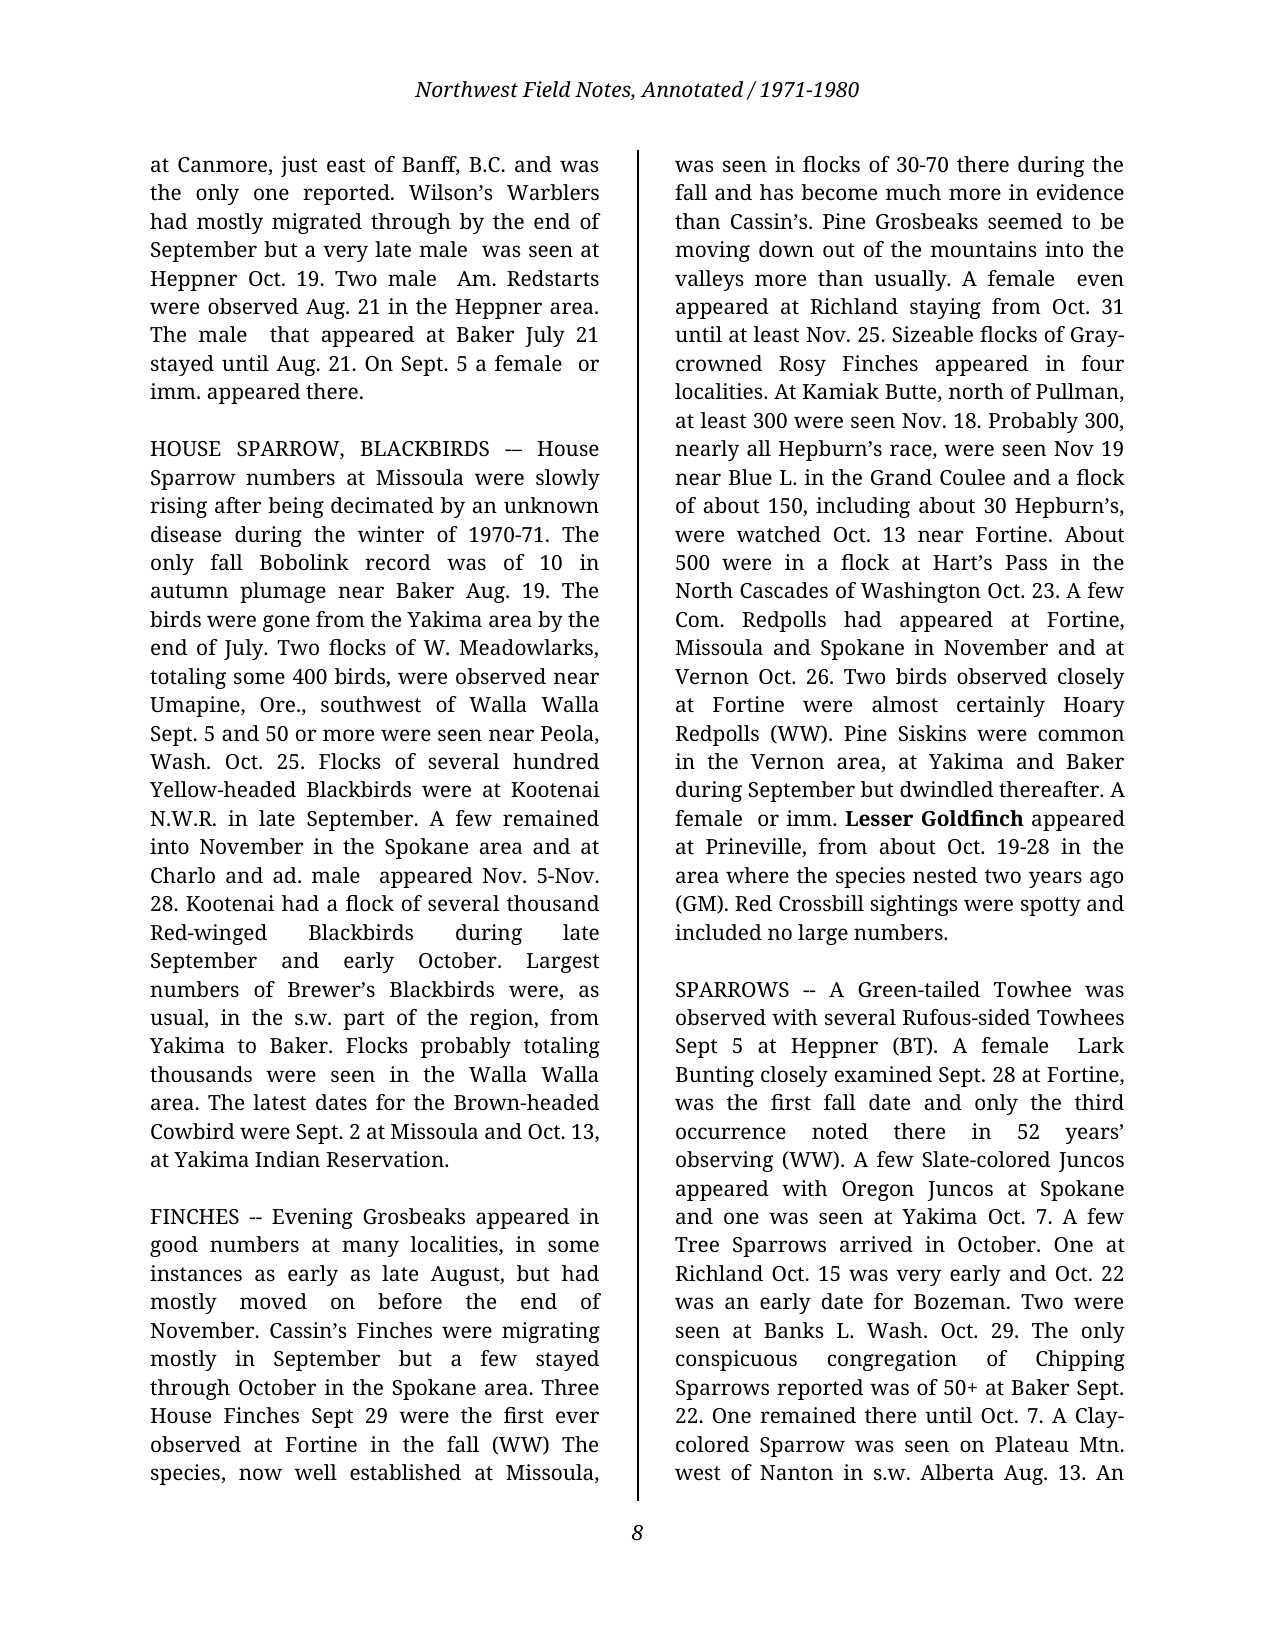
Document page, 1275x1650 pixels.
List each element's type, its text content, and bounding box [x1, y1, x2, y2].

text FINCHES -- Evening Grosbeaks appeared in good numbers at many localities, in some instances as early as late August, but had mostly moved on before the end of November. Cassin’s Finches were migrating mostly in September but a few stayed through October in the Spokane area. Three House Finches Sept 29 were the first ever observed at Fortine in the fall (WW) The species, now well established at Missoula, was seen in flocks of 30-70 there during the fall and has become much more in evidence than Cassin’s. Pine Grosbeaks seemed to be moving down out of the mountains into the valleys more than usually. A female even appeared at Richland staying from Oct. 31 until at least Nov. 25. Sizeable flocks of Gray-crowned Rosy Finches appeared in four localities. At Kamiak Butte, north of Pullman, at least 300 were seen Nov. 18. Probably 300, nearly all Hepburn’s race, were seen Nov 19 near Blue L. in the Grand Coulee and a flock of about 150, including about 30 Hepburn’s, were watched Oct. 13 near Fortine. About 500 were in a flock at Hart’s Pass in the North Cascades of Washington Oct. 23. A few Com. Redpolls had appeared at Fortine, Missoula and Spokane in November and at Vernon Oct. 26. Two birds observed closely at Fortine were almost certainly Hoary Redpolls (WW). Pine Siskins were common in the Vernon area, at Yakima and Baker during September but dwindled thereafter. A female or imm. Lesser Goldfinch appeared at Prineville, from about Oct. 19-28 in the area where the species nested two years ago (GM). Red Crossbill sightings were spotty and included no large numbers. [150, 1202, 600, 1487]
text HOUSE SPARROW, BLACKBIRDS -– House Sparrow numbers at Missoula were slowly rising after being decimated by an unknown disease during the winter of 1970-71. The only fall Bobolink record was of 10 in autumn plumage near Baker Aug. 19. The birds were gone from the Yakima area by the end of July. Two flocks of W. Meadowlarks, totaling some 400 birds, were observed near Umapine, Ore., southwest of Walla Walla Sept. 5 and 50 or more were seen near Peola, Wash. Oct. 25. Flocks of several hundred Yellow-headed Blackbirds were at Kootenai N.W.R. in late September. A few remained into November in the Spokane area and at Charlo and ad. male appeared Nov. 5-Nov. 28. Kootenai had a flock of several thousand Red-winged Blackbirds during late September and early October. Largest numbers of Brewer’s Blackbirds were, as usual, in the s.w. part of the region, from Yakima to Baker. Flocks probably totaling thousands were seen in the Walla Walla area. The latest dates for the Brown-headed Cowbird were Sept. 2 at Missoula and Oct. 13, at Yakima Indian Reservation. [150, 434, 600, 1174]
text FINCHES -- Evening Grosbeaks appeared in good numbers at many localities, in some instances as early as late August, but had mostly moved on before the end of November. Cassin’s Finches were migrating mostly in September but a few stayed through October in the Spokane area. Three House Finches Sept 29 were the first ever observed at Fortine in the fall (WW) The species, now well established at Missoula, was seen in flocks of 30-70 there during the fall and has become much more in evidence than Cassin’s. Pine Grosbeaks seemed to be moving down out of the mountains into the valleys more than usually. A female even appeared at Richland staying from Oct. 31 until at least Nov. 25. Sizeable flocks of Gray-crowned Rosy Finches appeared in four localities. At Kamiak Butte, north of Pullman, at least 300 were seen Nov. 18. Probably 300, nearly all Hepburn’s race, were seen Nov 19 near Blue L. in the Grand Coulee and a flock of about 150, including about 30 Hepburn’s, were watched Oct. 13 near Fortine. About 500 were in a flock at Hart’s Pass in the North Cascades of Washington Oct. 23. A few Com. Redpolls had appeared at Fortine, Missoula and Spokane in November and at Vernon Oct. 26. Two birds observed closely at Fortine were almost certainly Hoary Redpolls (WW). Pine Siskins were common in the Vernon area, at Yakima and Baker during September but dwindled thereafter. A female or imm. Lesser Goldfinch appeared at Prineville, from about Oct. 19-28 in the area where the species nested two years ago (GM). Red Crossbill sightings were spotty and included no large numbers. [675, 150, 1125, 946]
